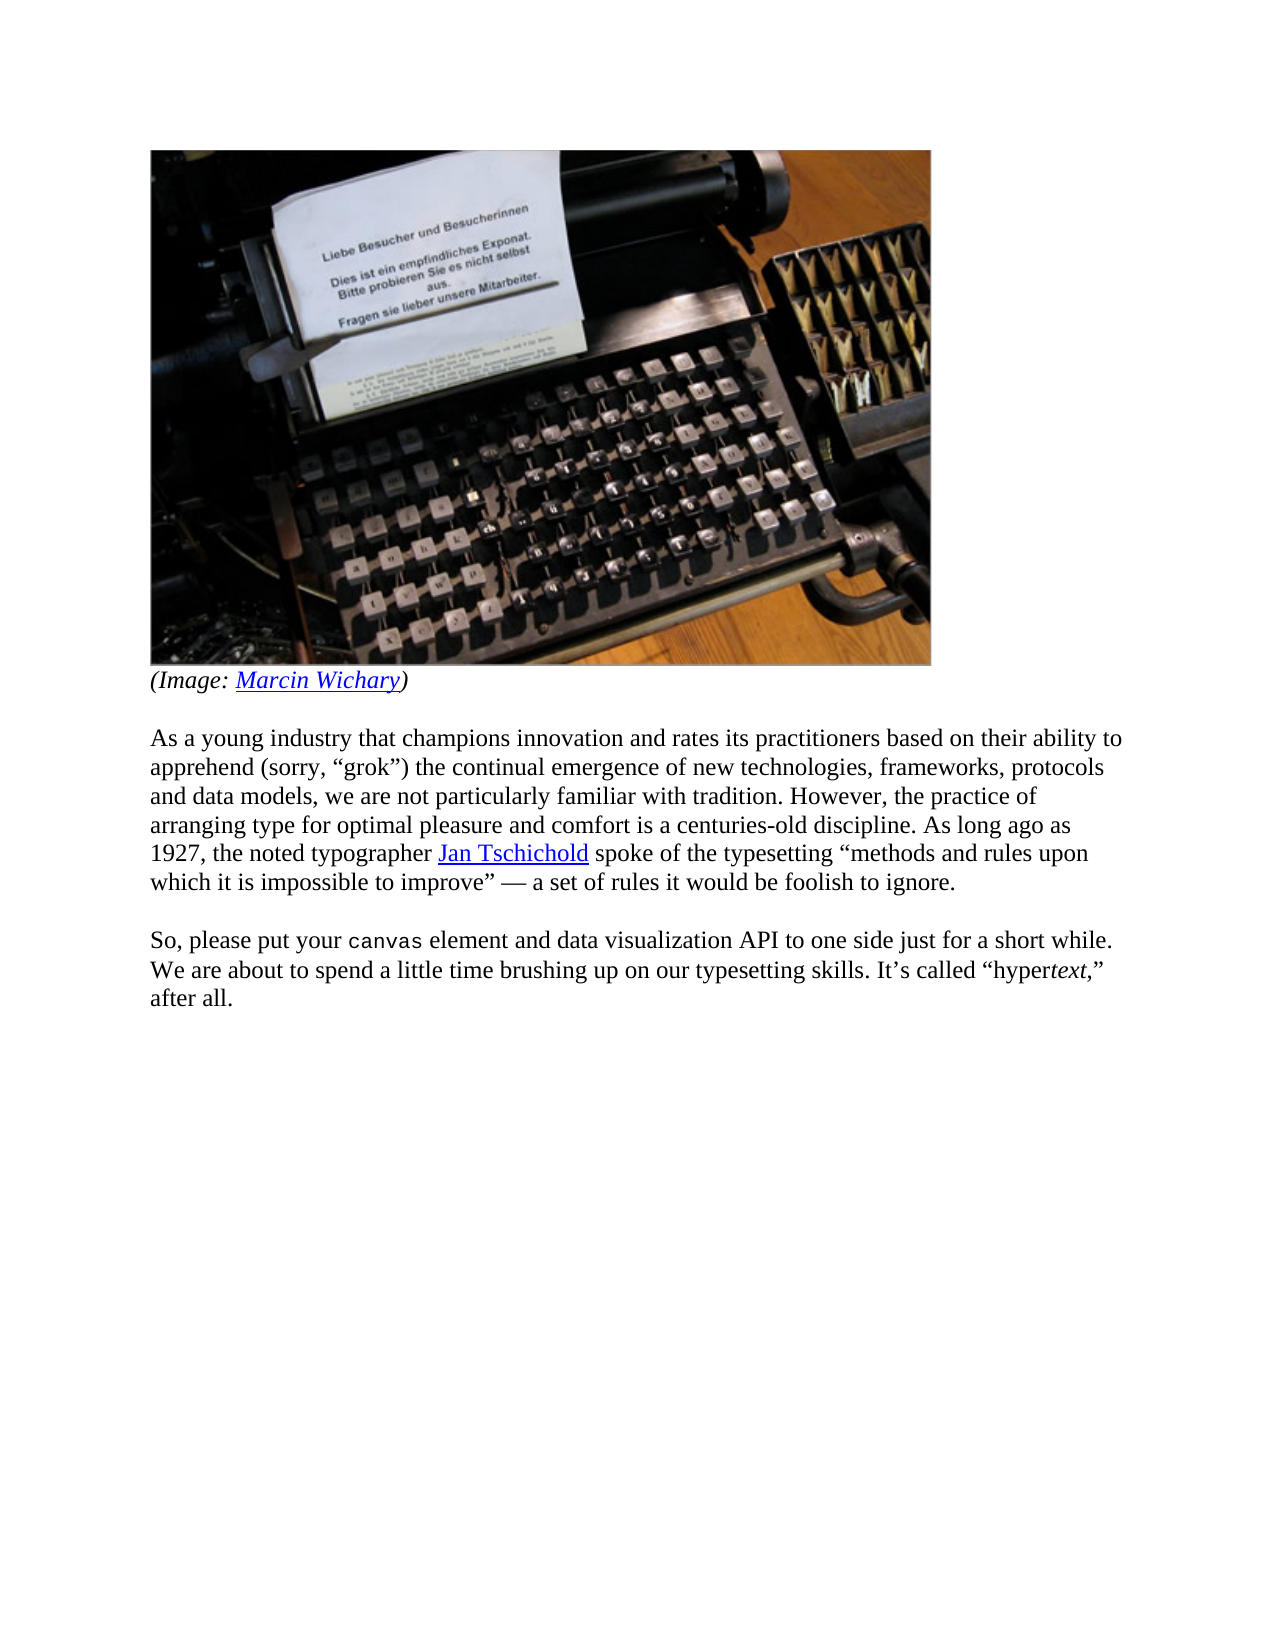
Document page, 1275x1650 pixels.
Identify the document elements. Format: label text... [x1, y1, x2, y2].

text As a young industry that champions innovation and rates its practitioners based on their ability to apprehend (sorry, “grok”) the continual emergence of new technologies, frameworks, protocols and data models, we are not particularly familiar with tradition. However, the practice of arranging type for optimal pleasure and comfort is a centuries-old discipline. As long ago as 1927, the noted typographer Jan Tschichold spoke of the typesetting “methods and rules upon which it is impossible to improve” — a set of rules it would be foolish to ignore. [150, 723, 1125, 896]
picture [150, 150, 932, 666]
text So, please put your canvas element and data visualization API to one side just for a short while. We are about to spend a little time brushing up on our typesetting skills. It’s called “hypertext,” after all. [150, 925, 1125, 1012]
